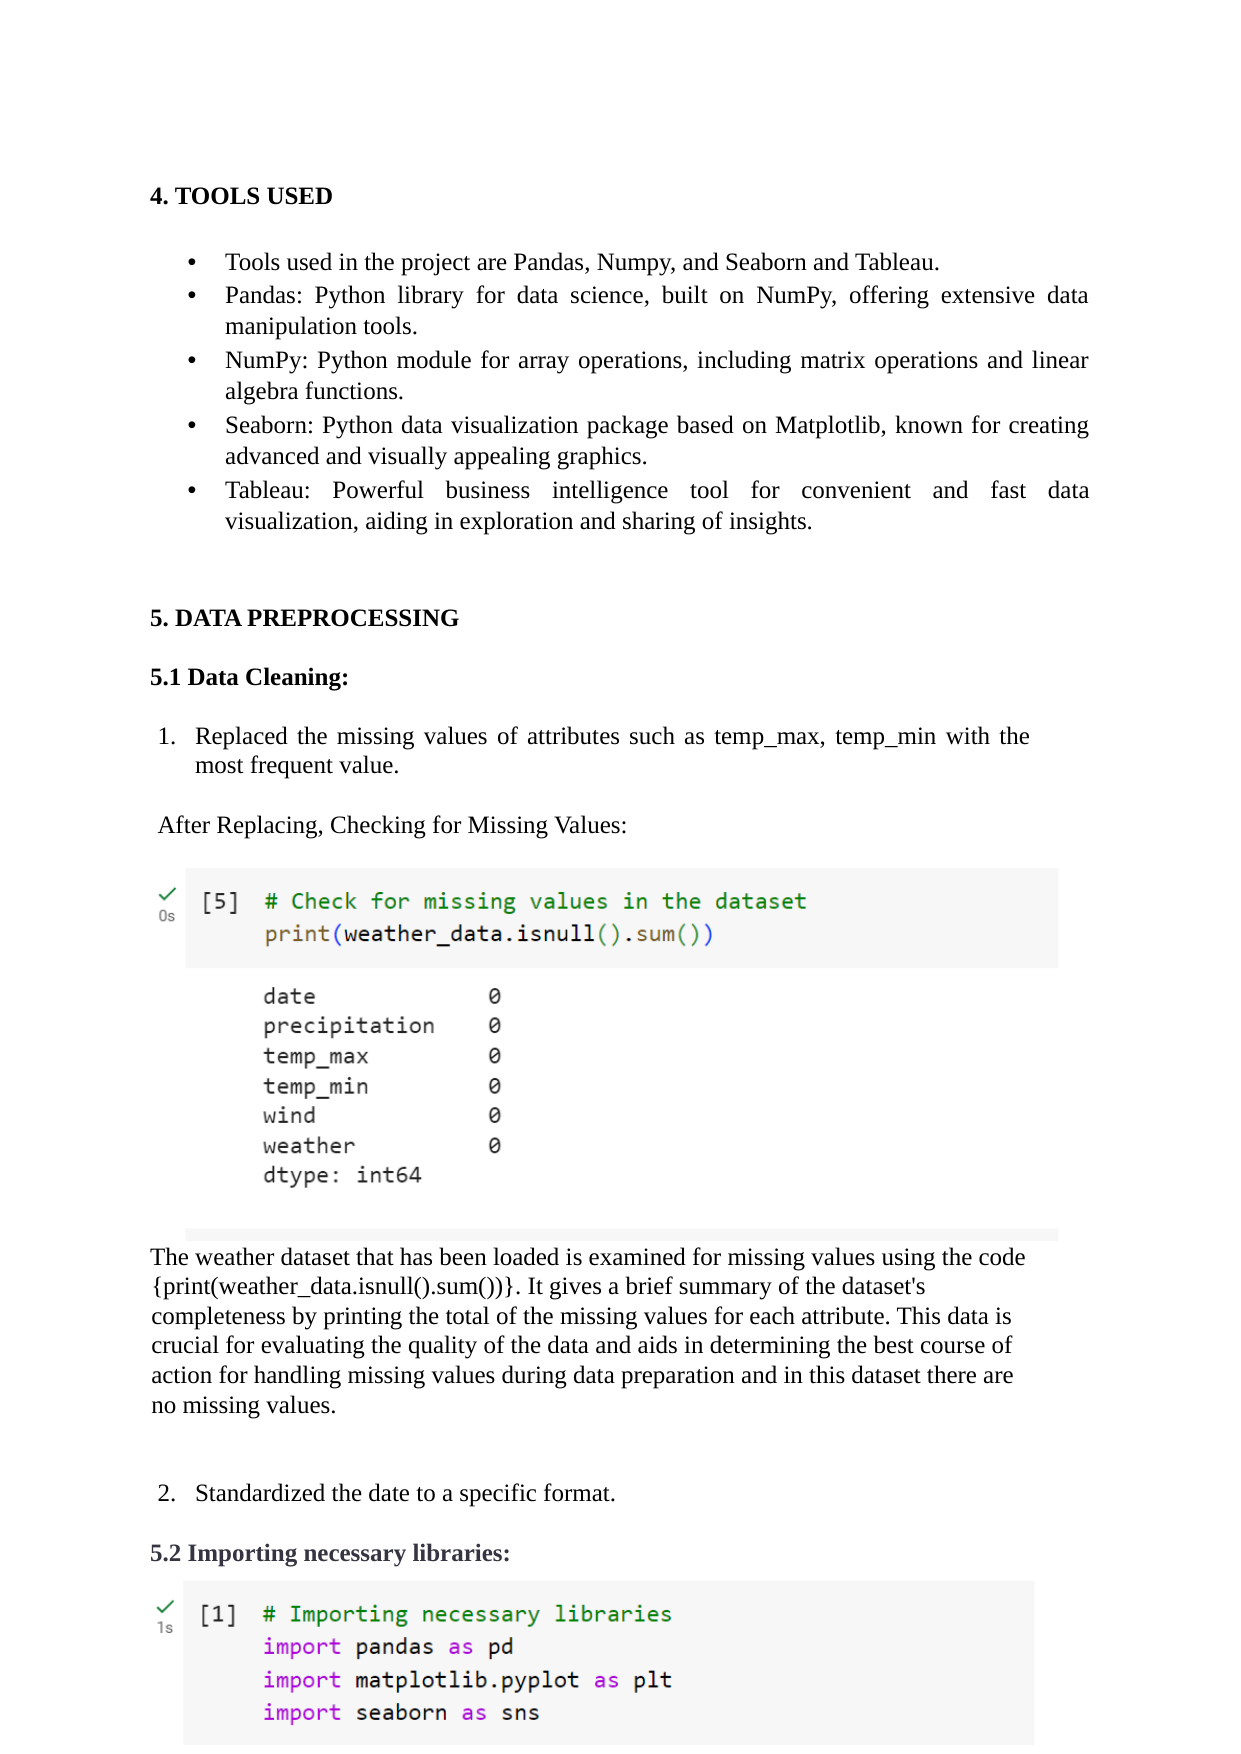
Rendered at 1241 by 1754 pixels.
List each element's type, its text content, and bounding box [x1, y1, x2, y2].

list Tools used in the project are Pandas, Numpy, and Seaborn and Tableau. [187, 247, 1030, 275]
list Seaborn: Python data visualization package based on Matplotlib, known for creating advanced and visually appealing graphics. [187, 410, 1090, 470]
list NumPy: Python module for array operations, including matrix operations and linear algebra functions. [187, 345, 1090, 405]
list Standardized the date to a specific format. [157, 1478, 1030, 1507]
list Replaced the missing values of attributes such as temp_max, temp_min with the most frequent value. [157, 721, 1030, 779]
picture [150, 868, 1059, 1241]
subtitle 4. TOOLS USED [150, 181, 1030, 210]
text 5.2 Importing necessary libraries: [150, 1538, 1030, 1566]
text The weather dataset that has been loaded is examined for missing values using the code {print(weather_data.isnull().sum())}. It gives a brief summary of the dataset's completeness by printing the total of the missing values for each attribute. This data is crucial for evaluating the quality of the data and aids in determining the best course of action for handling missing values during data preparation and in this dataset there are no missing values. [150, 1242, 1030, 1418]
text 5.1 Data Cleaning: [150, 662, 1030, 691]
list Pandas: Python library for data science, built on NumPy, offering extensive data manipulation tools. [187, 280, 1090, 340]
list Tableau: Powerful business intelligence tool for convenient and fast data visualization, aiding in exploration and sharing of insights. [187, 475, 1090, 534]
text 5. DATA PREPROCESSING [150, 603, 1030, 631]
picture [150, 1575, 1035, 1748]
text After Replacing, Checking for Missing Values: [157, 810, 1030, 838]
